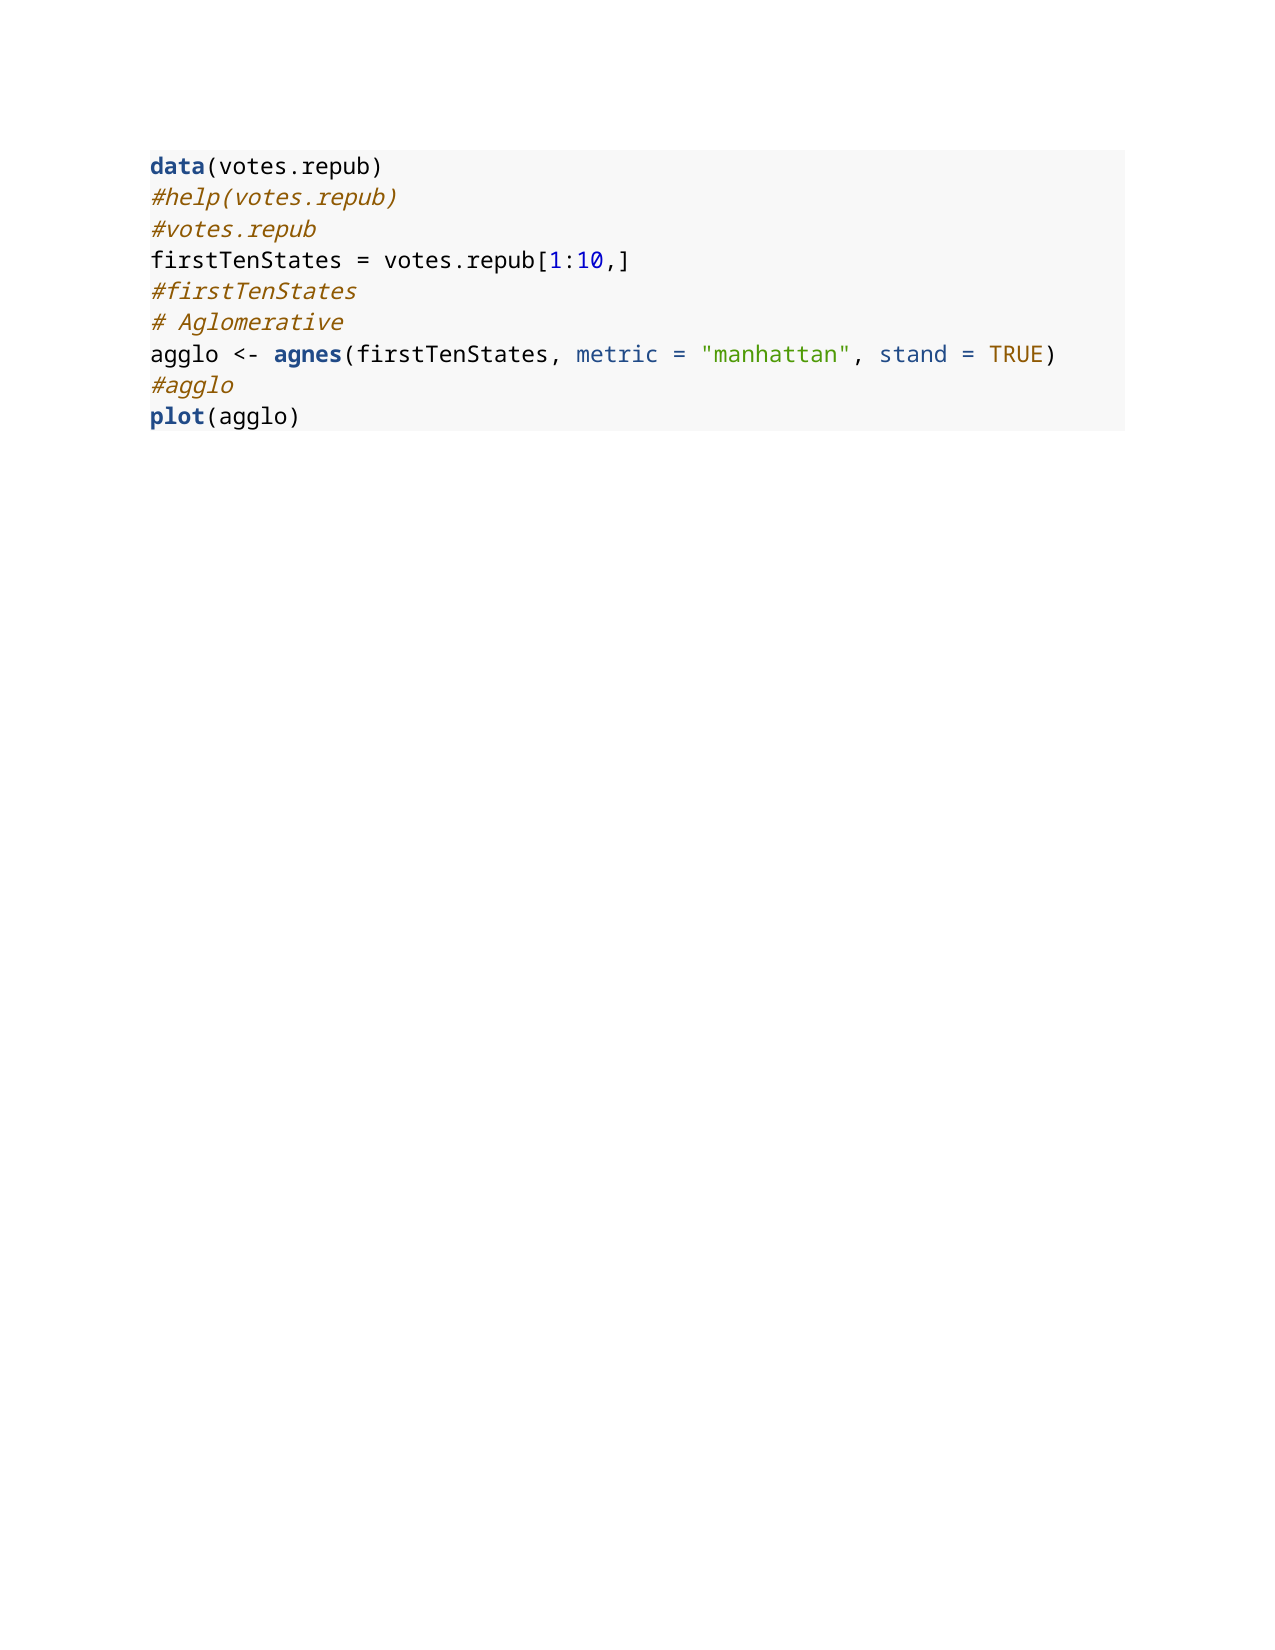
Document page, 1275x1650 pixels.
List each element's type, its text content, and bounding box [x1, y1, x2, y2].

text data(votes.repub) #help(votes.repub) #votes.repub firstTenStates = votes.repub[1:10,] #firstTenStates # Aglomerative agglo <- agnes(firstTenStates, metric = "manhattan", stand = TRUE) #agglo plot(agglo) [150, 150, 1125, 431]
